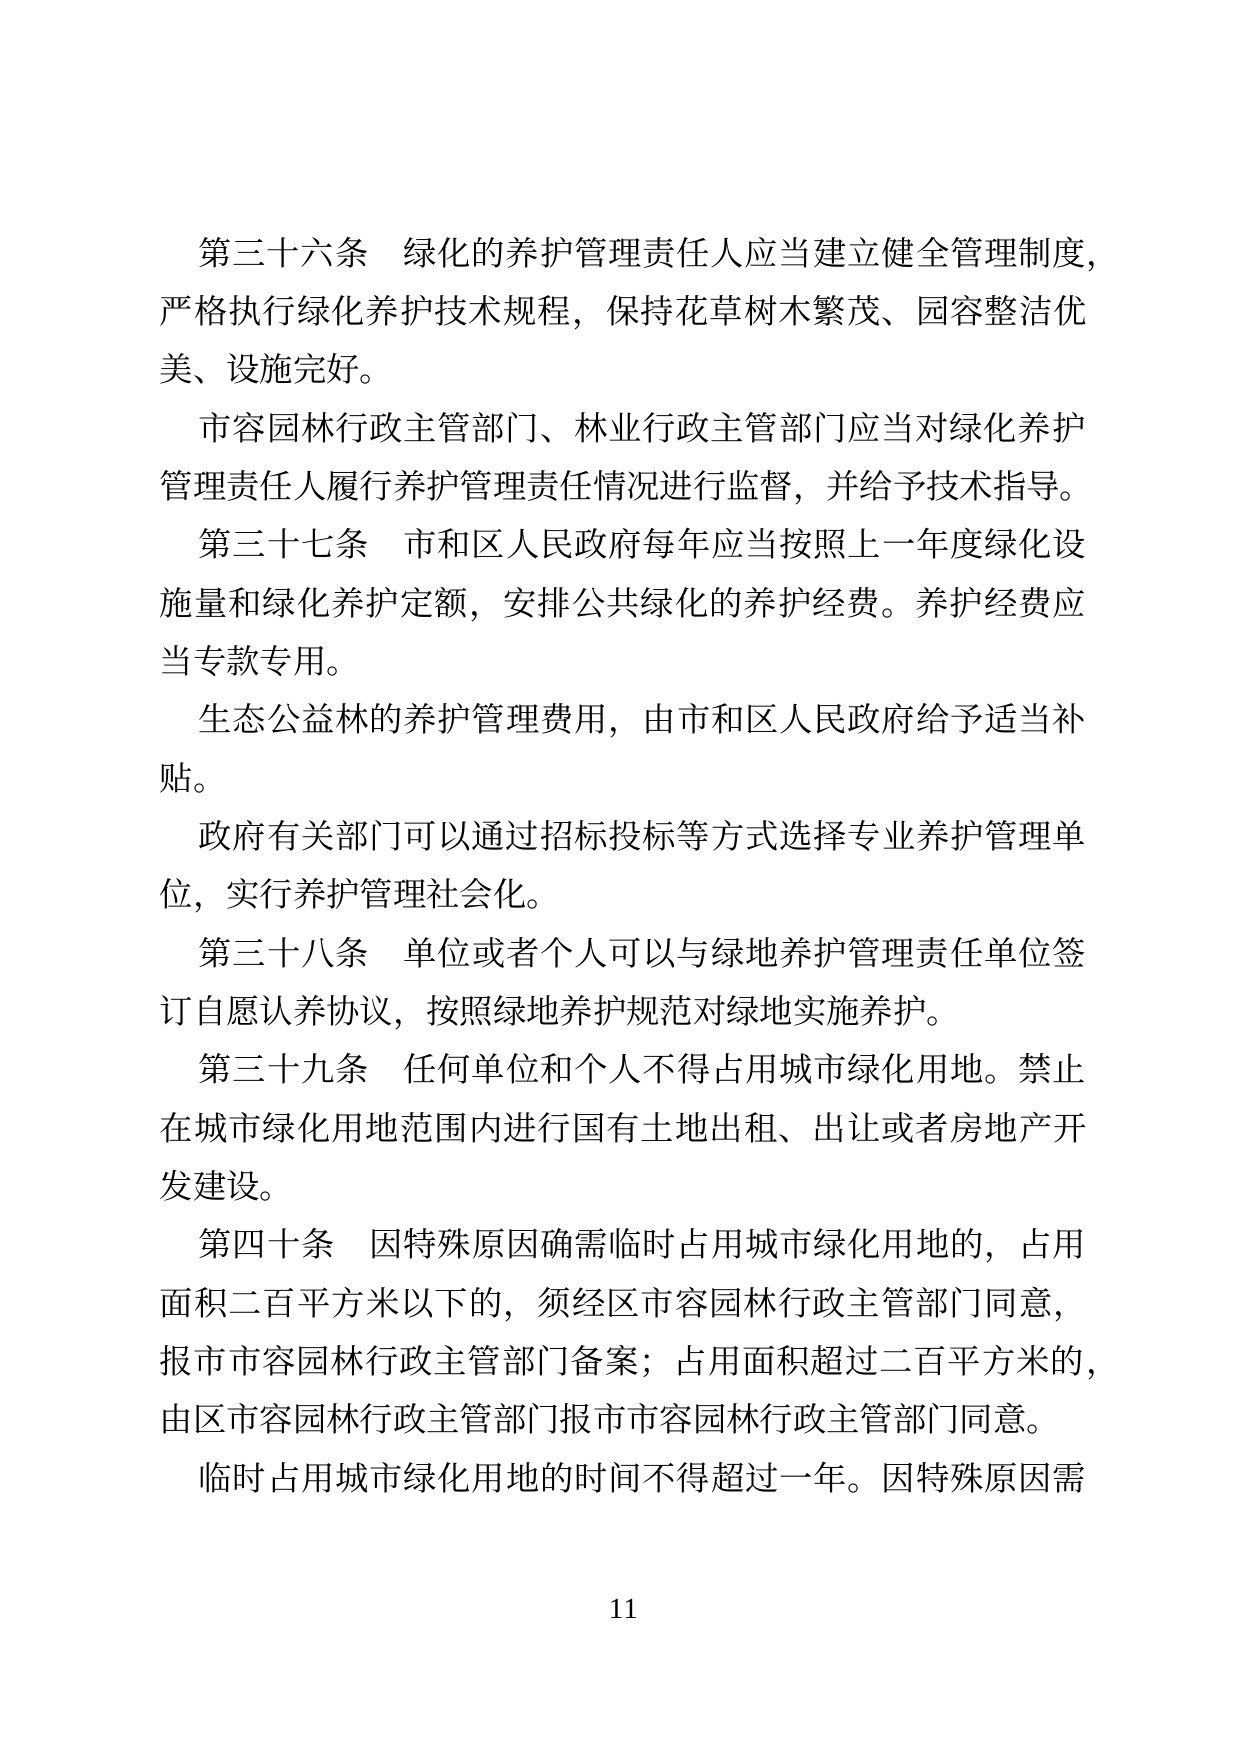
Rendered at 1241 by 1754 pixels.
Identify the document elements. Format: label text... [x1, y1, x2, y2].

text 第四十条 因特殊原因确需临时占用城市绿化用地的，占用面积二百平方米以下的，须经区市容园林行政主管部门同意，报市市容园林行政主管部门备案；占用面积超过二百平方米的，由区市容园林行政主管部门报市市容园林行政主管部门同意。 [159, 1210, 1087, 1443]
text 第三十七条 市和区人民政府每年应当按照上一年度绿化设施量和绿化养护定额，安排公共绿化的养护经费。养护经费应当专款专用。 [159, 510, 1087, 685]
text 第三十八条 单位或者个人可以与绿地养护管理责任单位签订自愿认养协议，按照绿地养护规范对绿地实施养护。 [159, 918, 1087, 1035]
text 第三十六条 绿化的养护管理责任人应当建立健全管理制度，严格执行绿化养护技术规程，保持花草树木繁茂、园容整洁优美、设施完好。 [159, 218, 1087, 393]
text 第三十九条 任何单位和个人不得占用城市绿化用地。禁止在城市绿化用地范围内进行国有土地出租、出让或者房地产开发建设。 [159, 1035, 1087, 1210]
text 政府有关部门可以通过招标投标等方式选择专业养护管理单位，实行养护管理社会化。 [159, 802, 1087, 918]
text 市容园林行政主管部门、林业行政主管部门应当对绿化养护管理责任人履行养护管理责任情况进行监督，并给予技术指导。 [159, 393, 1087, 510]
text 生态公益林的养护管理费用，由市和区人民政府给予适当补贴。 [159, 685, 1087, 802]
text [159, 1443, 1087, 1502]
